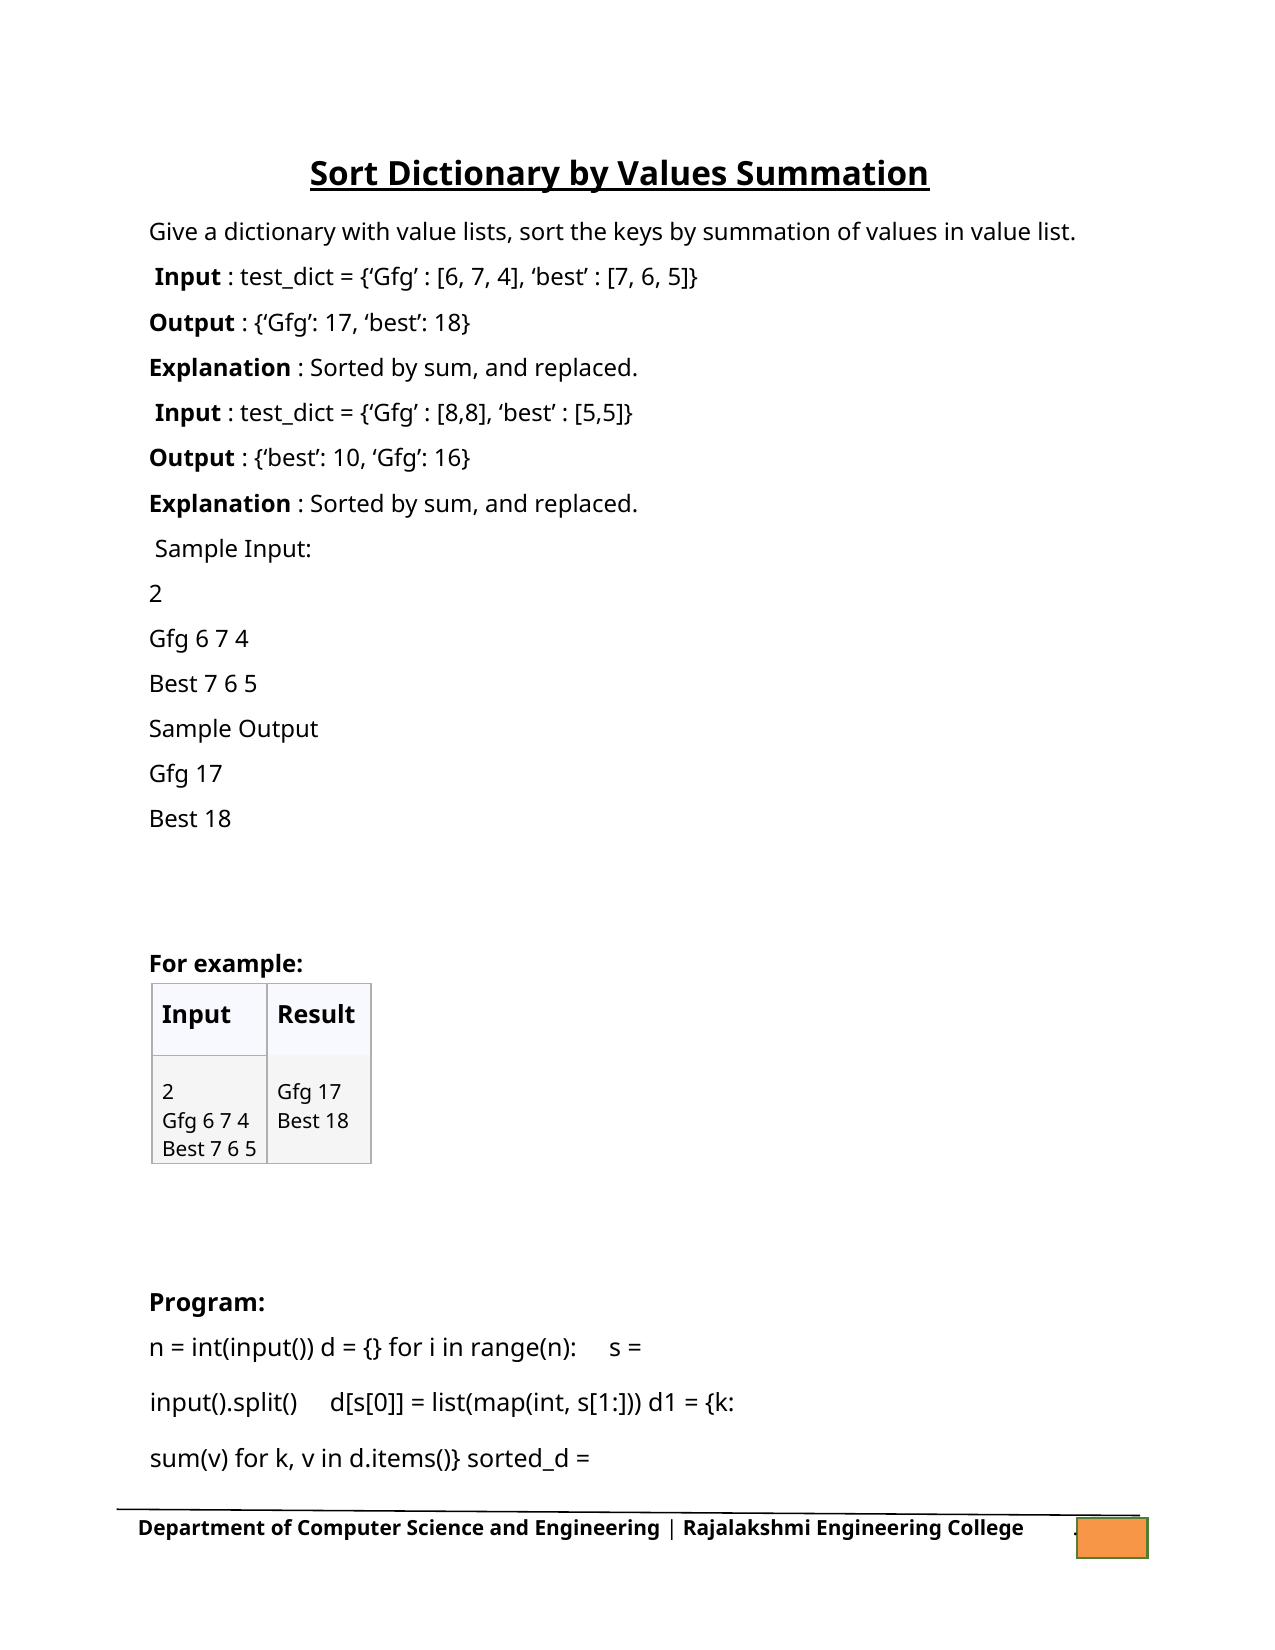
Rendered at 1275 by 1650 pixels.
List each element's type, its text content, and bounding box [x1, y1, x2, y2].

text Explanation : Sorted by sum, and replaced. [148, 351, 1126, 383]
text Explanation : Sorted by sum, and replaced. [148, 487, 1126, 519]
text Best 7 6 5 [148, 667, 1126, 699]
table_header Result [268, 984, 370, 1055]
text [148, 1329, 775, 1474]
table_cell 2 Gfg 6 7 4 Best 7 6 5 [153, 1056, 266, 1163]
text For example: [148, 947, 1126, 980]
text Gfg 6 7 4 [148, 622, 1126, 654]
text Sample Output [148, 712, 1126, 744]
text Input : test_dict = {‘Gfg’ : [6, 7, 4], ‘best’ : [7, 6, 5]} [148, 260, 1126, 293]
text Sample Input: [148, 532, 1126, 564]
table_cell Gfg 17 Best 18 [268, 1065, 370, 1163]
text Gfg 17 [148, 757, 1126, 789]
text Input : test_dict = {‘Gfg’ : [8,8], ‘best’ : [5,5]} [148, 396, 1126, 428]
text Sort Dictionary by Values Summation [309, 150, 1126, 195]
text Best 18 [148, 802, 1126, 834]
text Give a dictionary with value lists, sort the keys by summation of values in value list. [148, 215, 1126, 248]
text Output : {‘Gfg’: 17, ‘best’: 18} [148, 305, 1126, 338]
text Output : {‘best’: 10, ‘Gfg’: 16} [148, 441, 1126, 474]
text Program: [148, 1285, 1126, 1319]
table_header Input [153, 984, 266, 1055]
text 2 [148, 577, 1126, 609]
